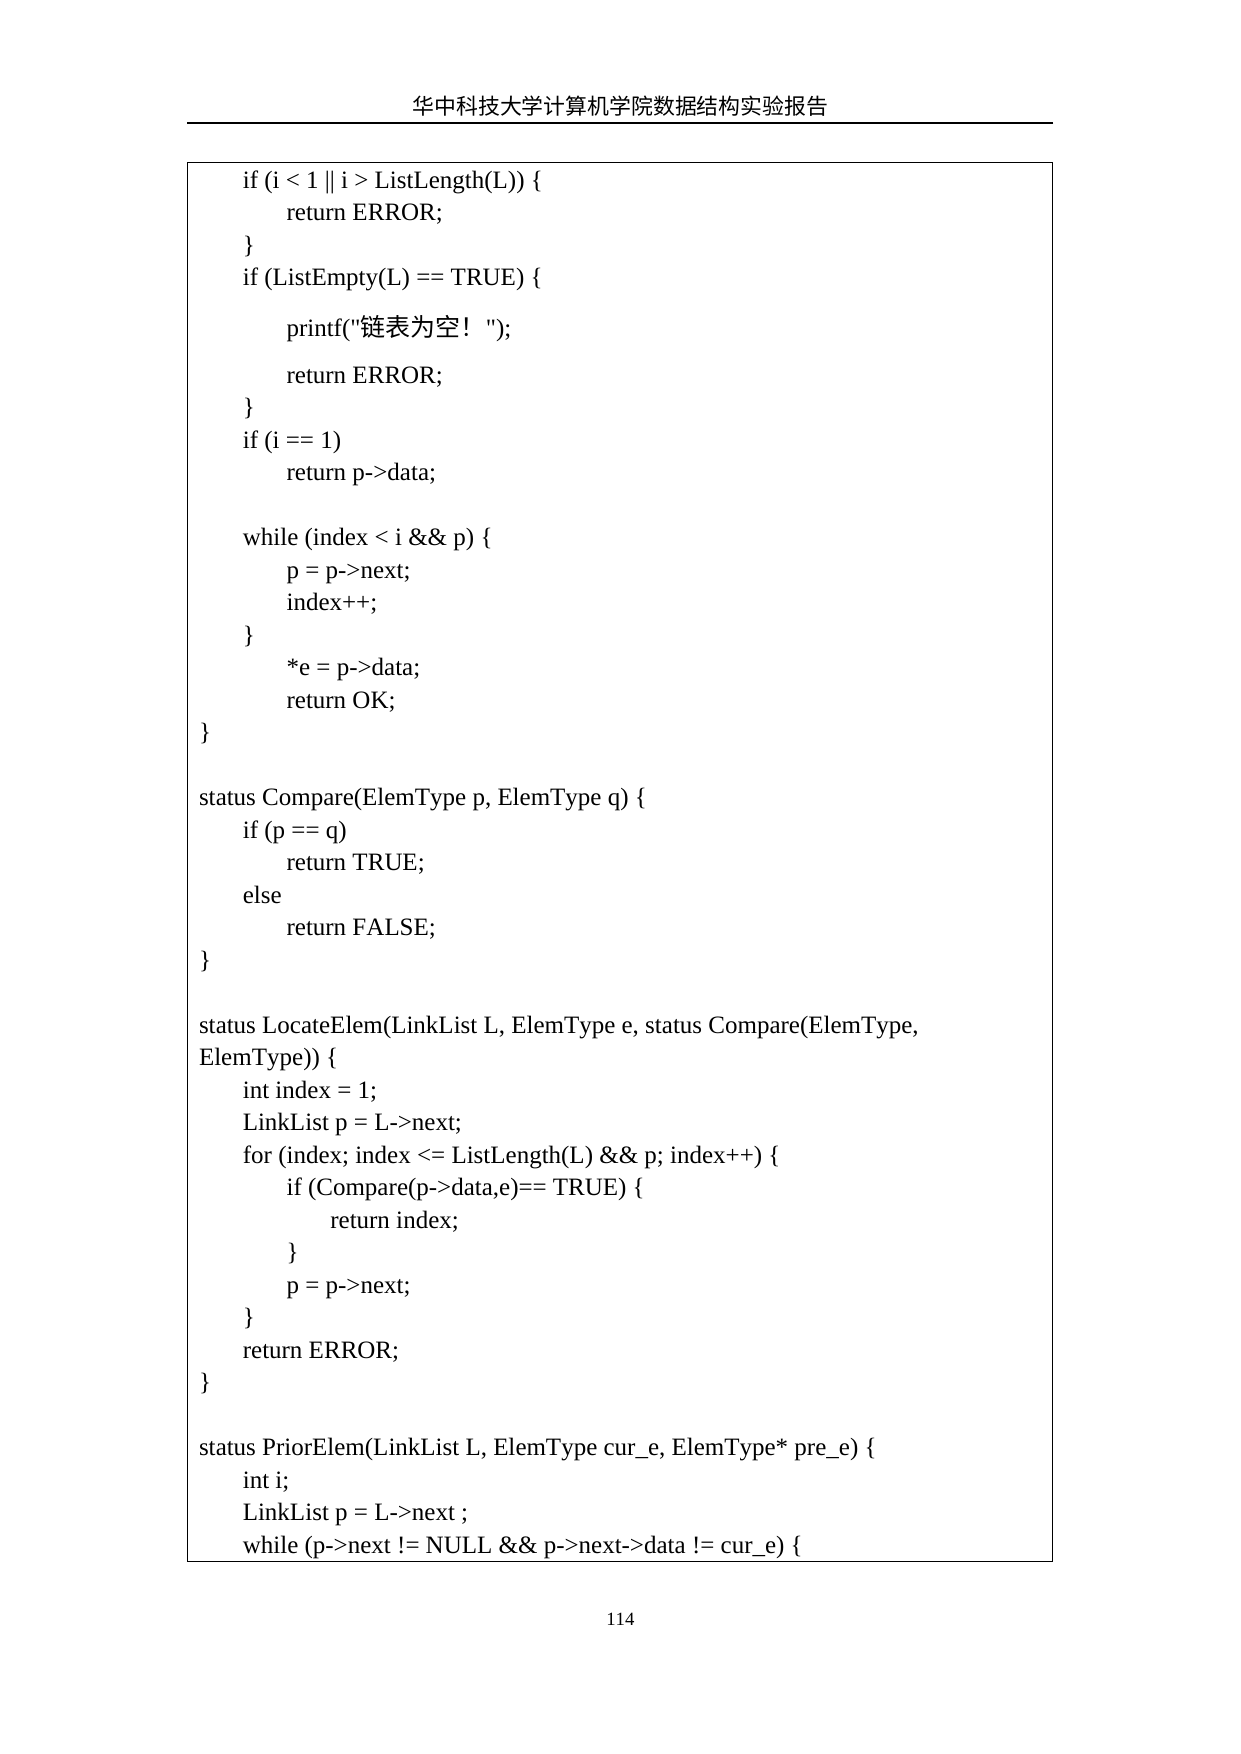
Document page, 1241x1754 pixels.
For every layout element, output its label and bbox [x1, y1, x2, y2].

table_header [188, 163, 1052, 1561]
